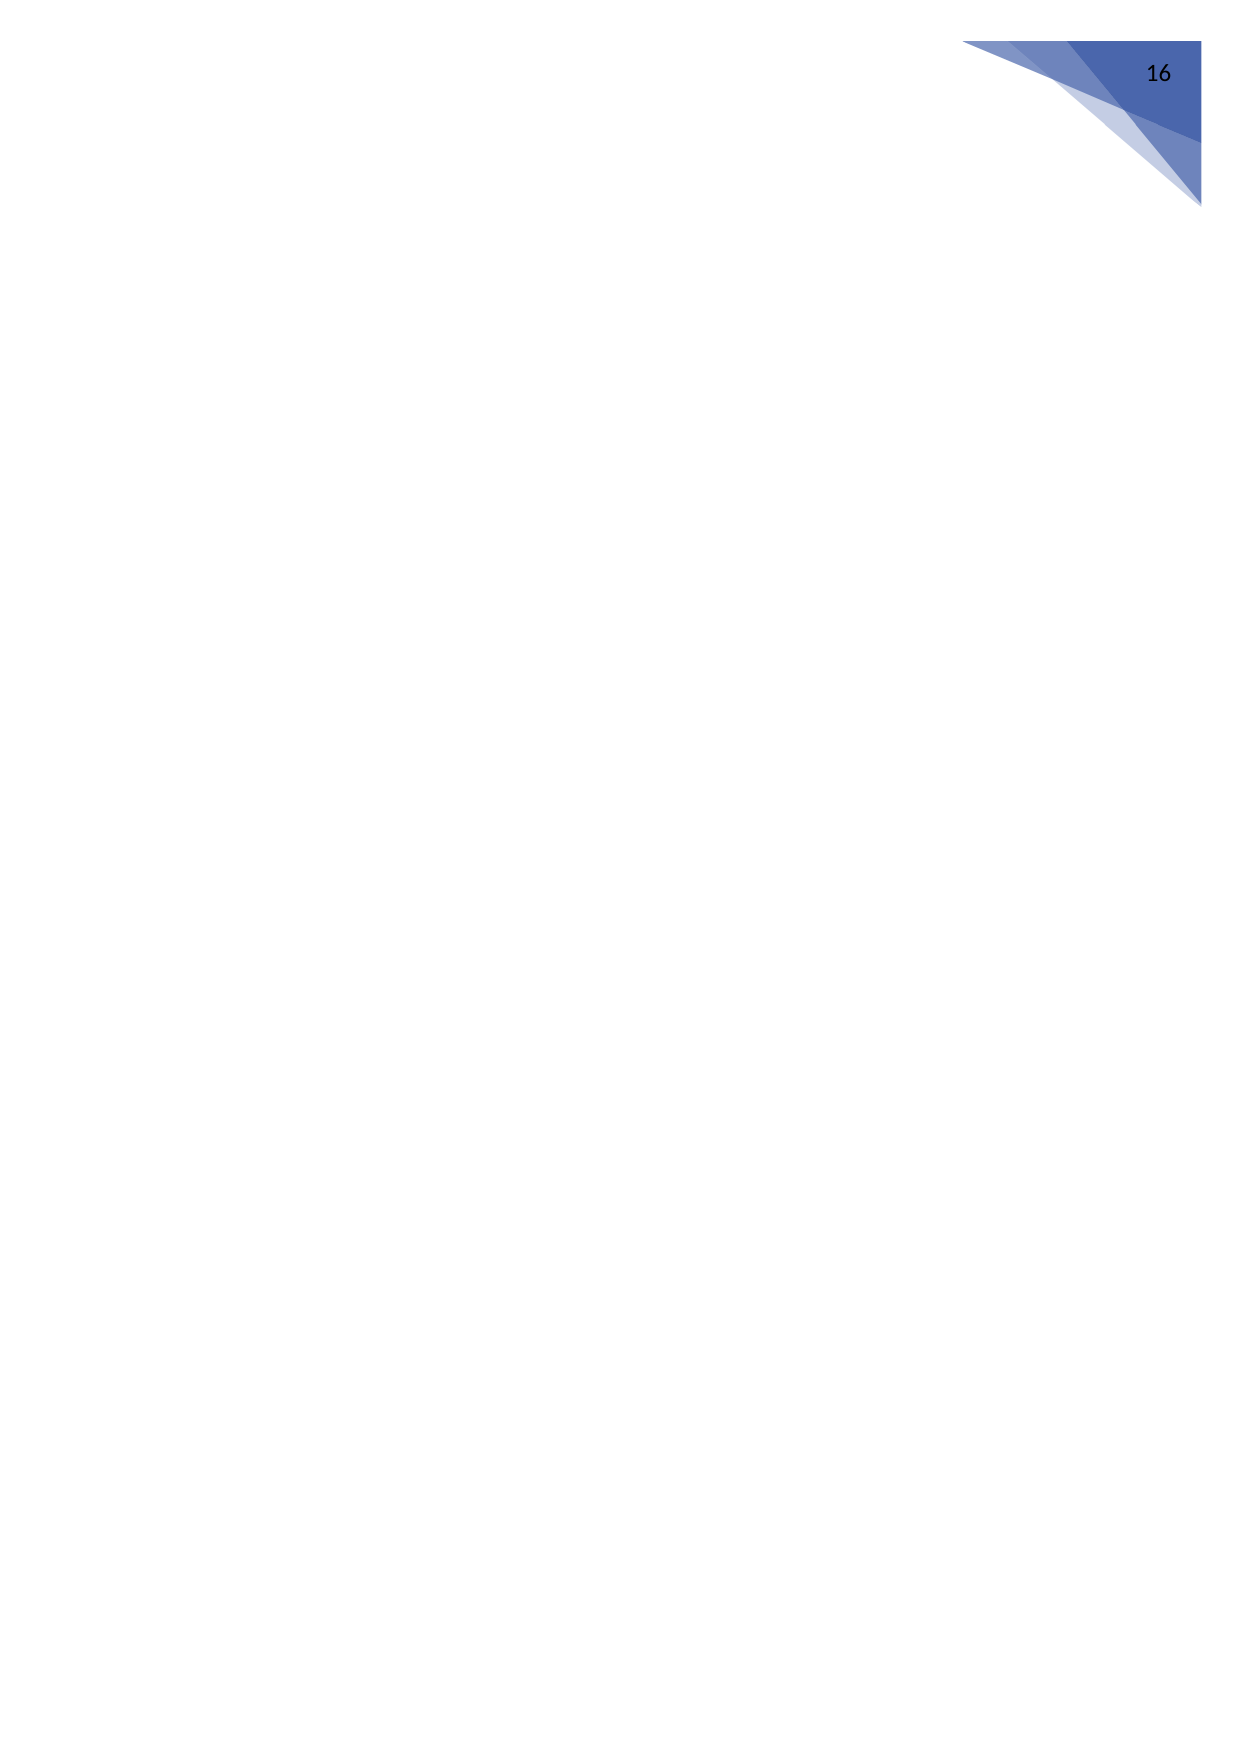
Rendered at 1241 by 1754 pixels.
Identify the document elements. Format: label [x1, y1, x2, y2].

picture [962, 41, 1202, 207]
